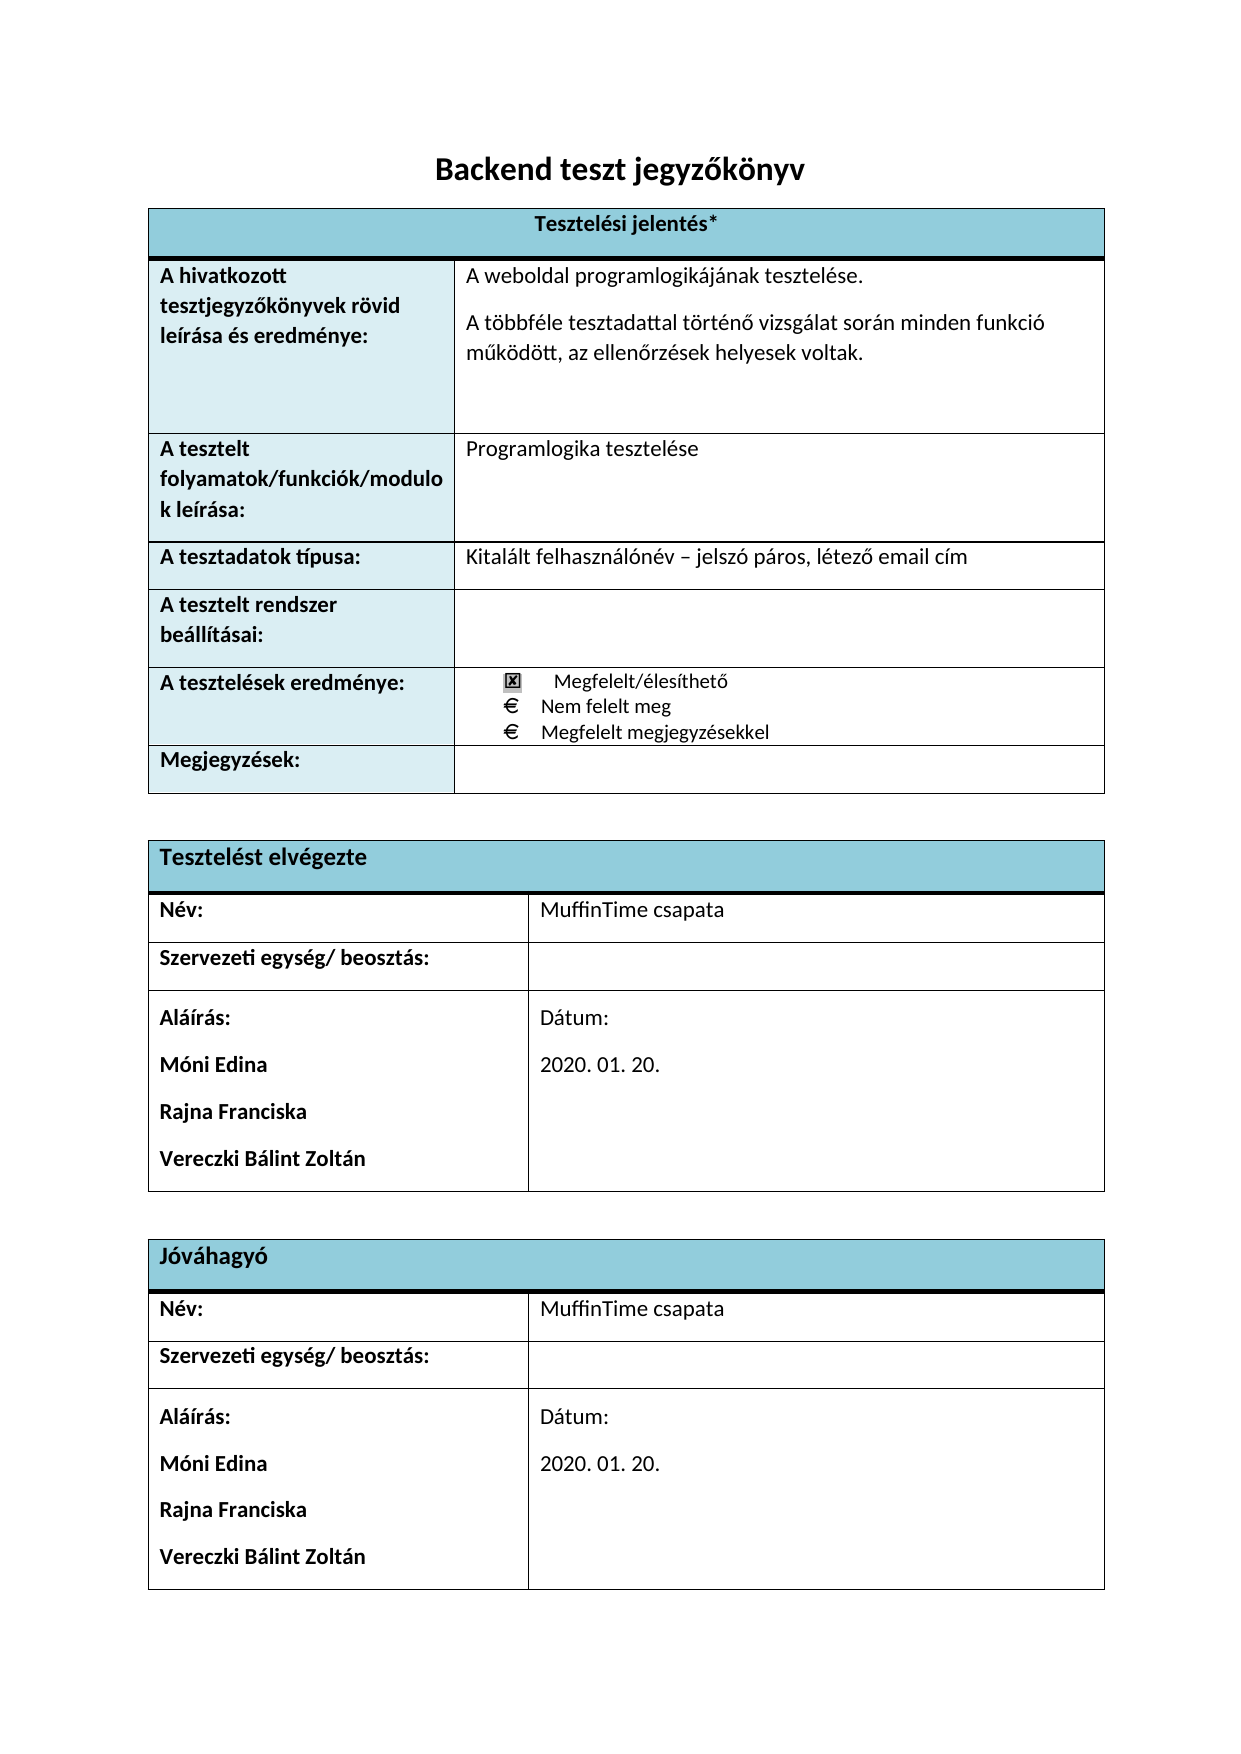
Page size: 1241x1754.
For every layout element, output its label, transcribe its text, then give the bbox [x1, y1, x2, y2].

table_cell Szervezeti egység/ beosztás: [149, 943, 528, 990]
table_header Tesztelési jelentés* [149, 209, 1104, 256]
table_cell A tesztelt folyamatok/funkciók/modulok leírása: [149, 434, 454, 541]
table_header Jóváhagyó [149, 1240, 1104, 1289]
table_cell Megfelelt/élesíthető Nem felelt meg Megfelelt megjegyzésekkel [455, 668, 1104, 744]
table_header Tesztelést elvégezte [149, 841, 1104, 891]
table_cell Aláírás: Móni Edina Rajna Franciska Vereczki Bálint Zoltán [149, 1389, 528, 1589]
table_cell Kitalált felhasználónév – jelszó páros, létező email cím [455, 543, 1104, 589]
table_cell [529, 943, 1104, 990]
table_cell Szervezeti egység/ beosztás: [149, 1342, 528, 1388]
table_cell A hivatkozott tesztjegyzőkönyvek rövid leírása és eredménye: [149, 261, 454, 433]
text Backend teszt jegyzőkönyv [148, 148, 1093, 188]
table_cell Aláírás: Móni Edina Rajna Franciska Vereczki Bálint Zoltán [149, 991, 528, 1191]
table_cell A tesztelt rendszer beállításai: [149, 590, 454, 667]
table_cell MuffinTime csapata [529, 1294, 1104, 1341]
table_cell Programlogika tesztelése [455, 434, 1104, 541]
table_cell [455, 746, 1104, 792]
table_cell A tesztelések eredménye: [149, 668, 454, 744]
table_cell A weboldal programlogikájának tesztelése. A többféle tesztadattal történő vizsgálat során minden funkció működött, az ellenőrzések helyesek voltak. [455, 261, 1104, 433]
table_cell Dátum: 2020. 01. 20. [529, 991, 1104, 1191]
table_cell Megjegyzések: [149, 746, 454, 792]
table_cell Név: [149, 895, 528, 942]
table_cell MuffinTime csapata [529, 895, 1104, 942]
table_cell Dátum: 2020. 01. 20. [529, 1389, 1104, 1589]
table_cell Név: [149, 1294, 528, 1341]
table_cell A tesztadatok típusa: [149, 543, 454, 589]
table_cell [455, 590, 1104, 667]
table_cell [529, 1342, 1104, 1388]
